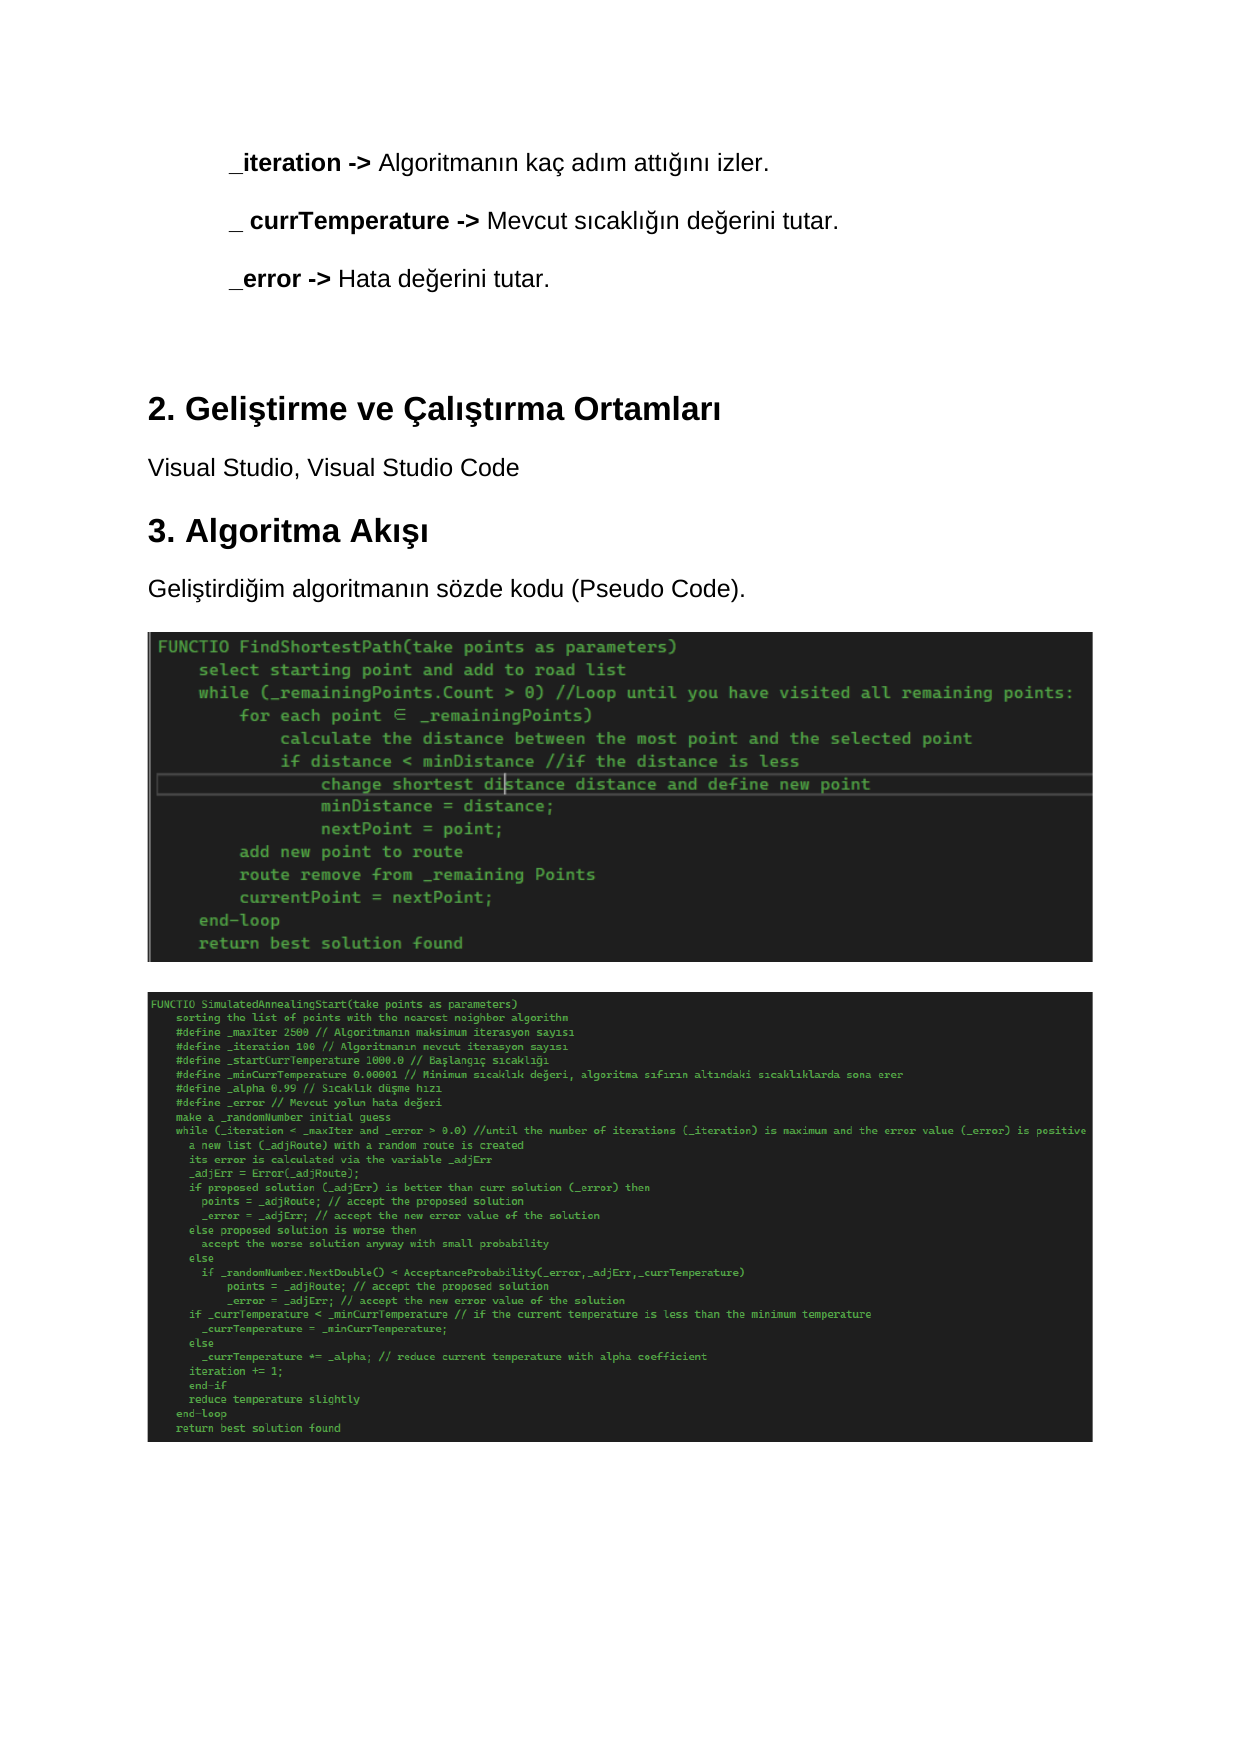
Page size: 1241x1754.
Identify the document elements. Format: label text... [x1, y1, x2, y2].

text _iteration -> Algoritmanın kaç adım attığını izler. [221, 148, 1093, 176]
text Visual Studio, Visual Studio Code [148, 453, 1093, 482]
list Geliştirme ve Çalıştırma Ortamları [148, 389, 1093, 428]
picture [147, 632, 1093, 962]
list Algoritma Akışı [148, 511, 1093, 549]
text _error -> Hata değerini tutar. [221, 264, 1093, 292]
text _ currTemperature -> Mevcut sıcaklığın değerini tutar. [221, 206, 1093, 234]
text Geliştirdiğim algoritmanın sözde kodu (Pseudo Code). [148, 574, 1093, 603]
picture [147, 992, 1093, 1442]
